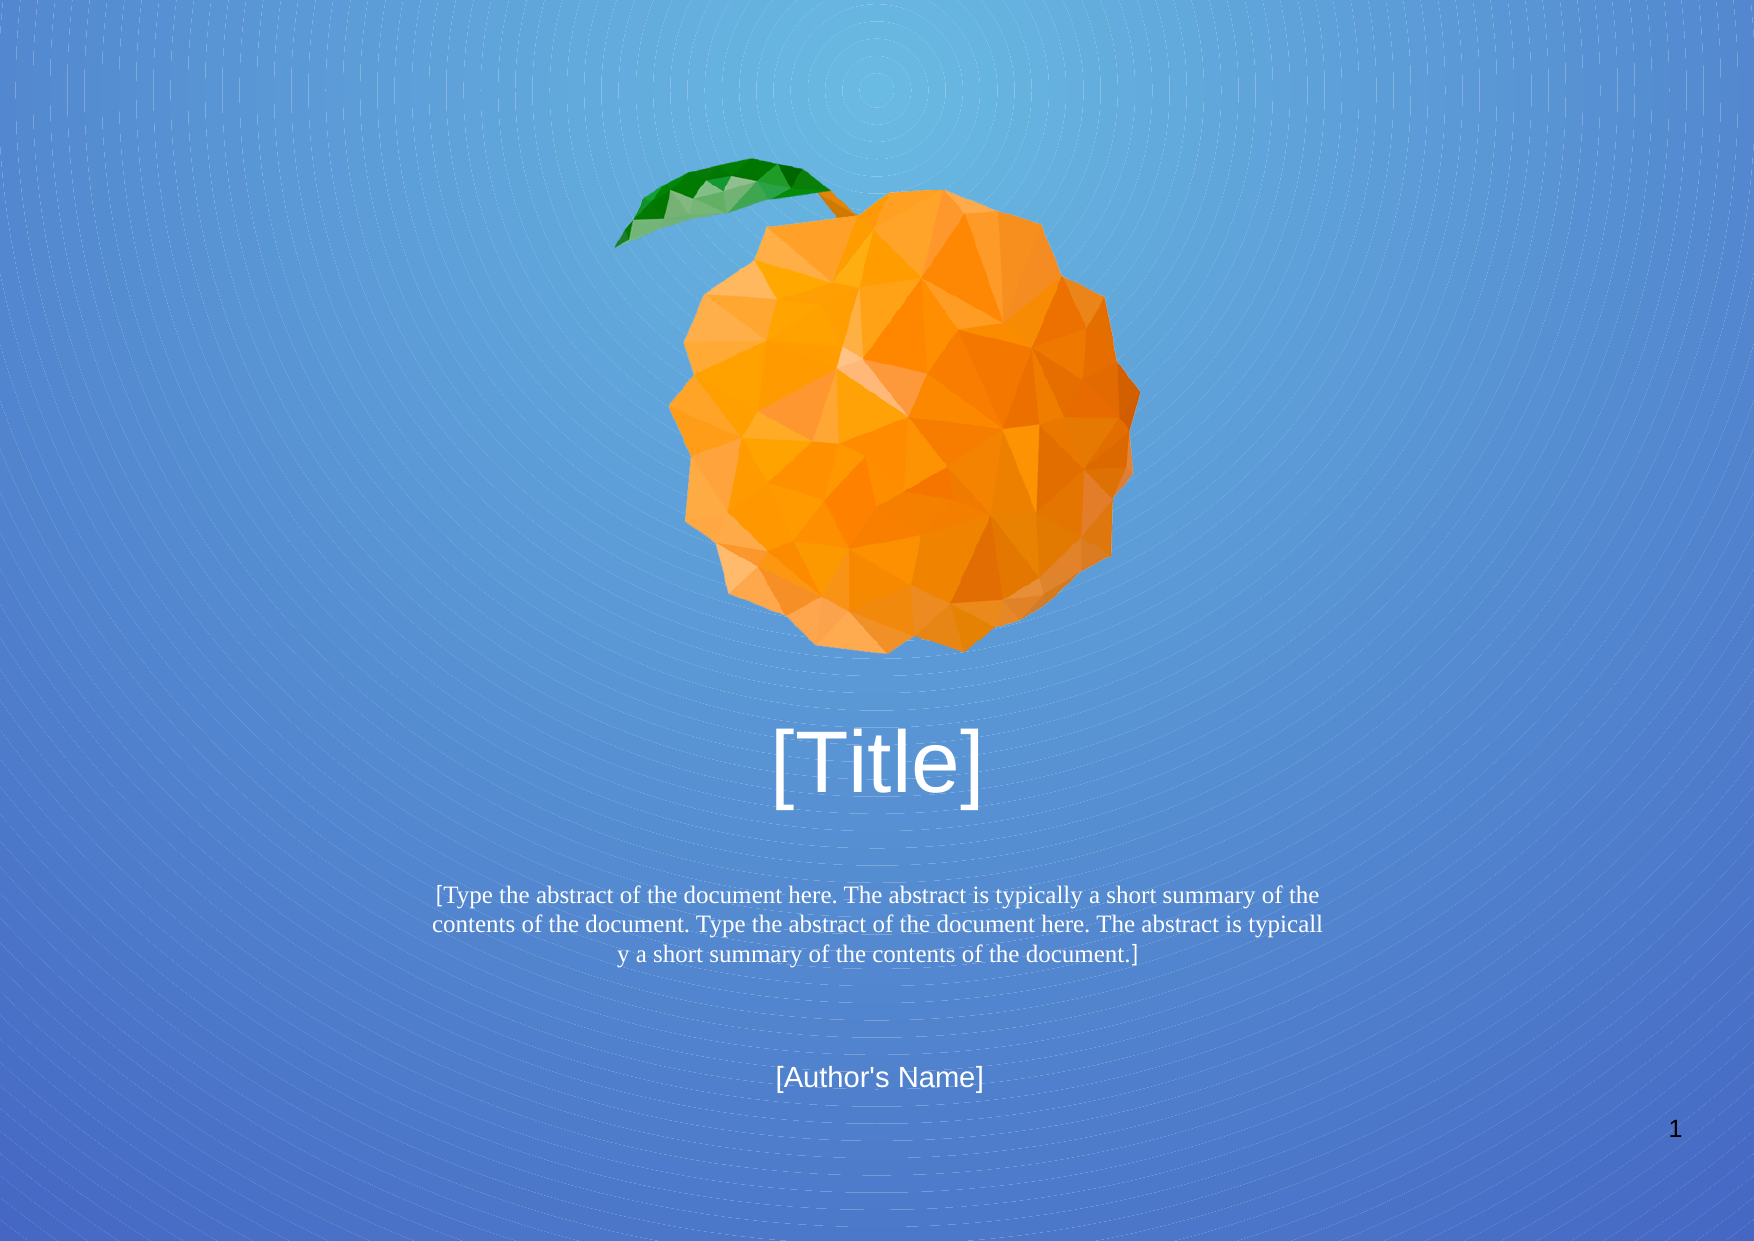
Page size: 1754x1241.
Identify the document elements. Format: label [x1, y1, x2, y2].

picture [614, 158, 1141, 654]
